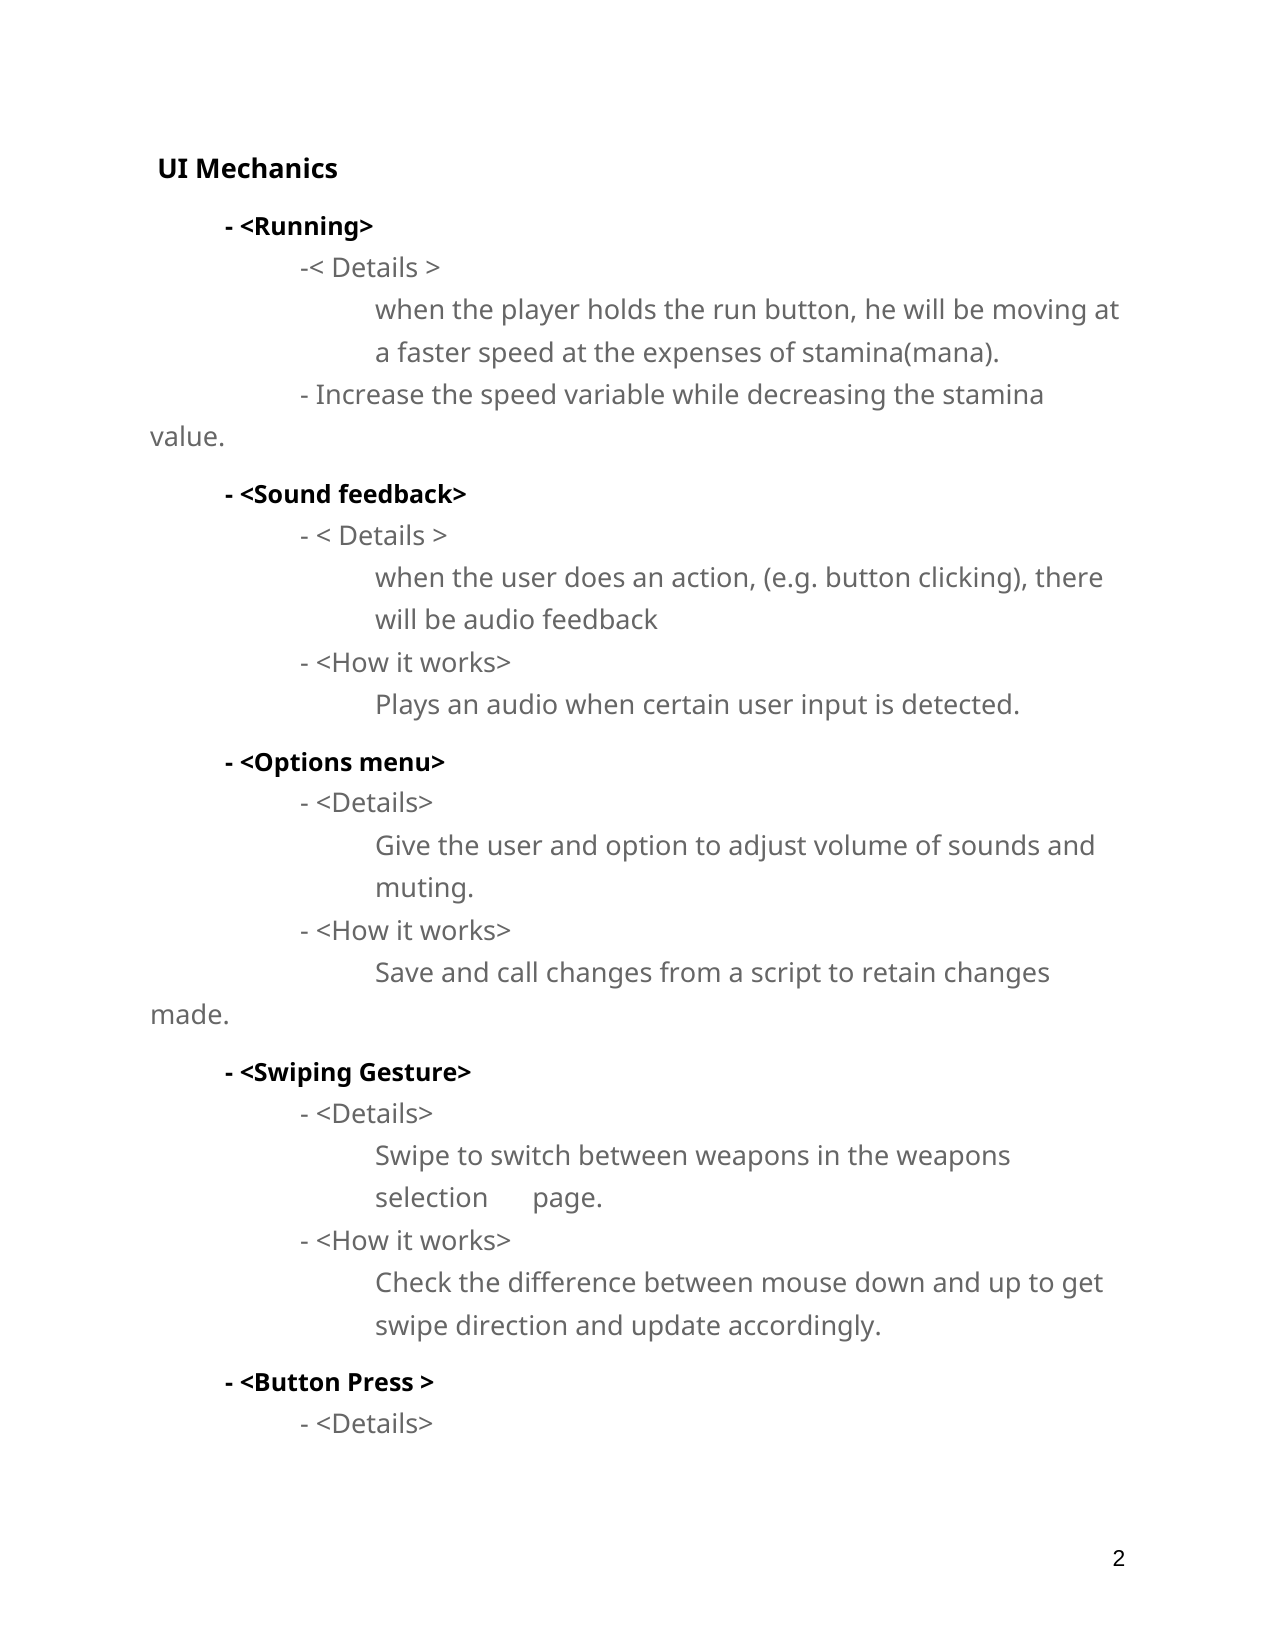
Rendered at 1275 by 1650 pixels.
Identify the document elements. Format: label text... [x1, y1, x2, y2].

text - <Details> [150, 784, 1125, 821]
text Give the user and option to adjust volume of sounds and muting. [375, 826, 1125, 906]
text - <How it works> [225, 911, 1125, 948]
text - <How it works> [150, 643, 1125, 680]
text Check the difference between mouse down and up to get swipe direction and update accordingly. [375, 1264, 1125, 1343]
subtitle - <Options menu> [150, 745, 1125, 779]
subtitle - <Swiping Gesture> [150, 1055, 1125, 1089]
text when the user does an action, (e.g. button clicking), there will be audio feedback [375, 558, 1125, 638]
text Swipe to switch between weapons in the weapons selection page. [375, 1136, 1125, 1216]
text - <Details> [150, 1094, 1125, 1131]
subtitle - <Button Press > [150, 1365, 1125, 1399]
subtitle UI Mechanics [150, 150, 1125, 187]
subtitle - <Sound feedback> [150, 477, 1125, 511]
text Plays an audio when certain user input is detected. [150, 686, 1125, 722]
subtitle - <Running> [150, 209, 1125, 243]
text - <Details> [150, 1404, 1125, 1441]
text - < Details > [150, 516, 1125, 553]
text - Increase the speed variable while decreasing the stamina value. [150, 375, 1125, 455]
text when the player holds the run button, he will be moving at a faster speed at the expenses of stamina(mana). [375, 291, 1125, 370]
text - <How it works> [150, 1221, 1125, 1258]
text -< Details > [225, 248, 1125, 285]
text Save and call changes from a script to retain changes made. [150, 953, 1125, 1033]
